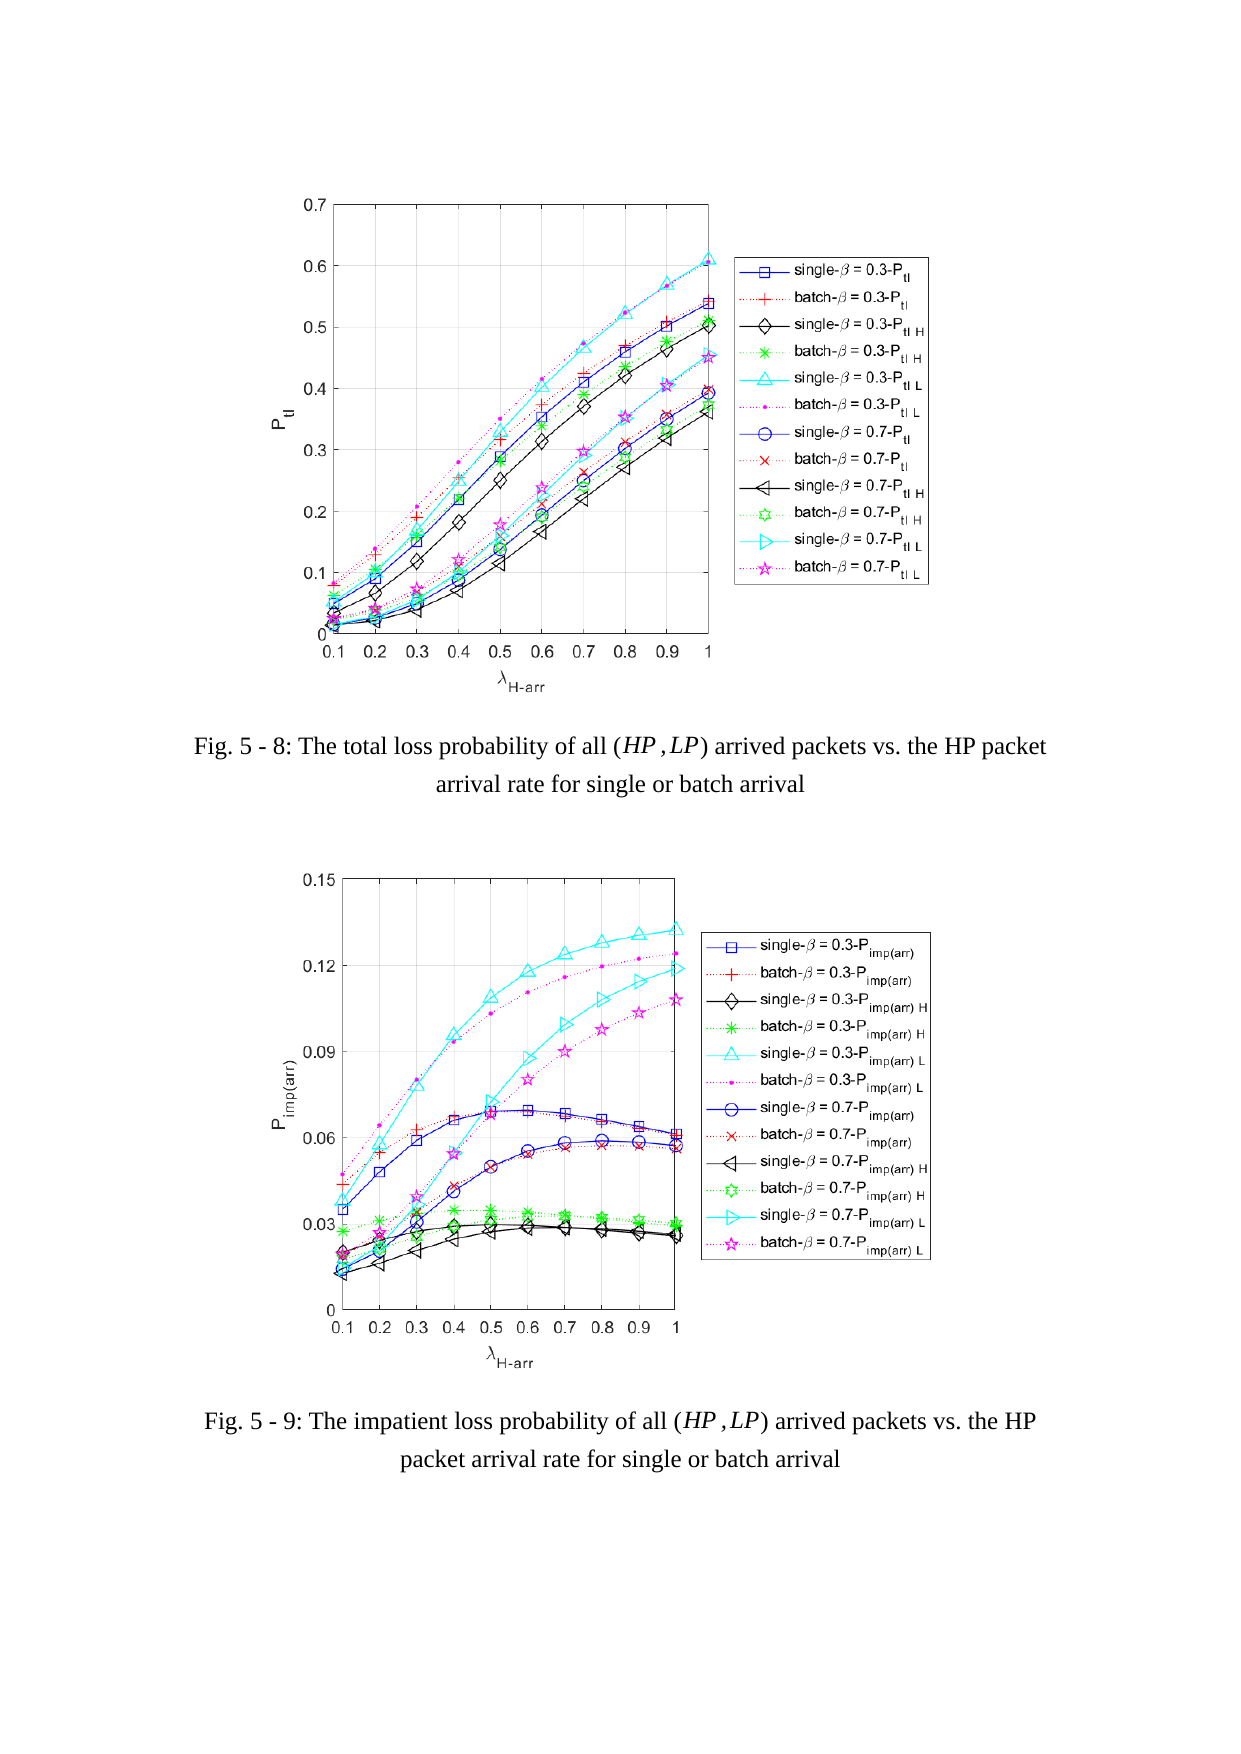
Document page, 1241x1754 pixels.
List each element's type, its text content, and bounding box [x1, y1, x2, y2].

picture [265, 839, 975, 1372]
picture [266, 164, 975, 696]
